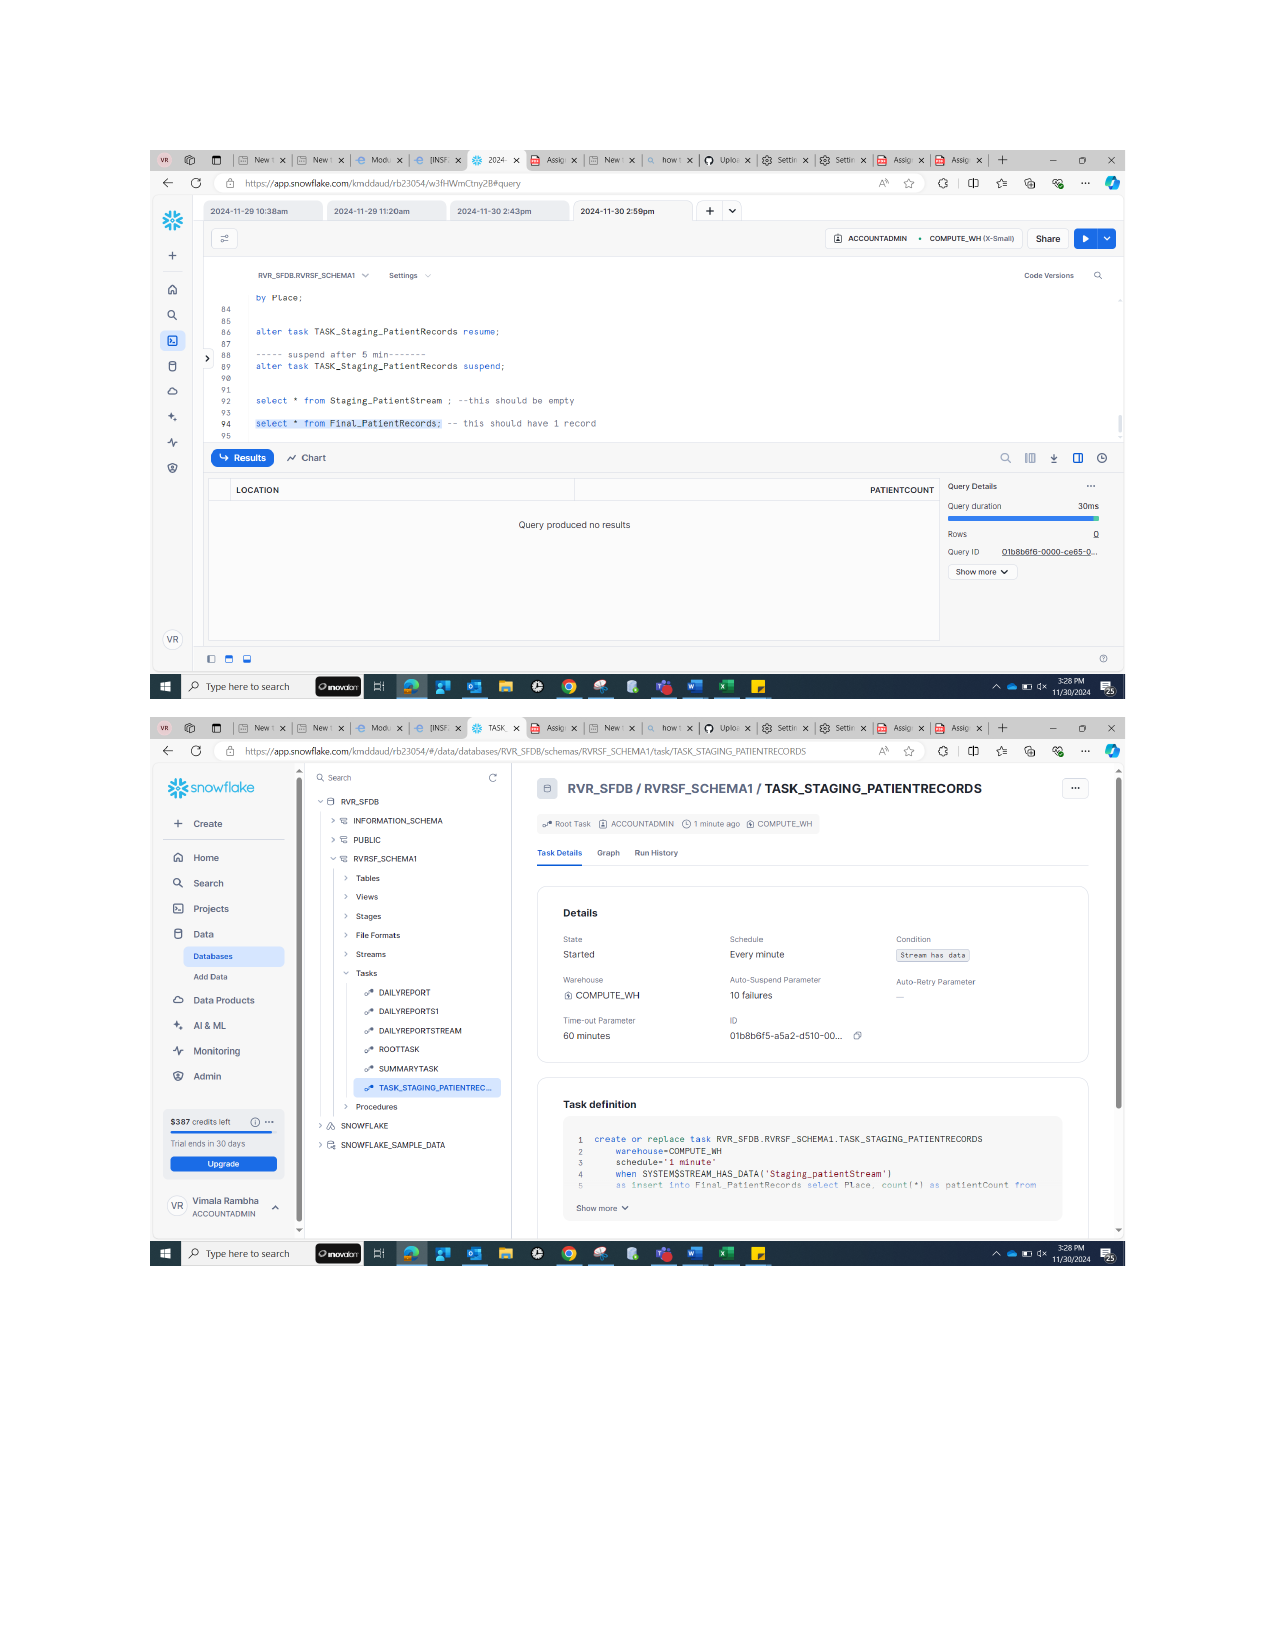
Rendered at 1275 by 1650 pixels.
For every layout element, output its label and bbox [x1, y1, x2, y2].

picture [150, 717, 1125, 1266]
picture [150, 150, 1125, 699]
